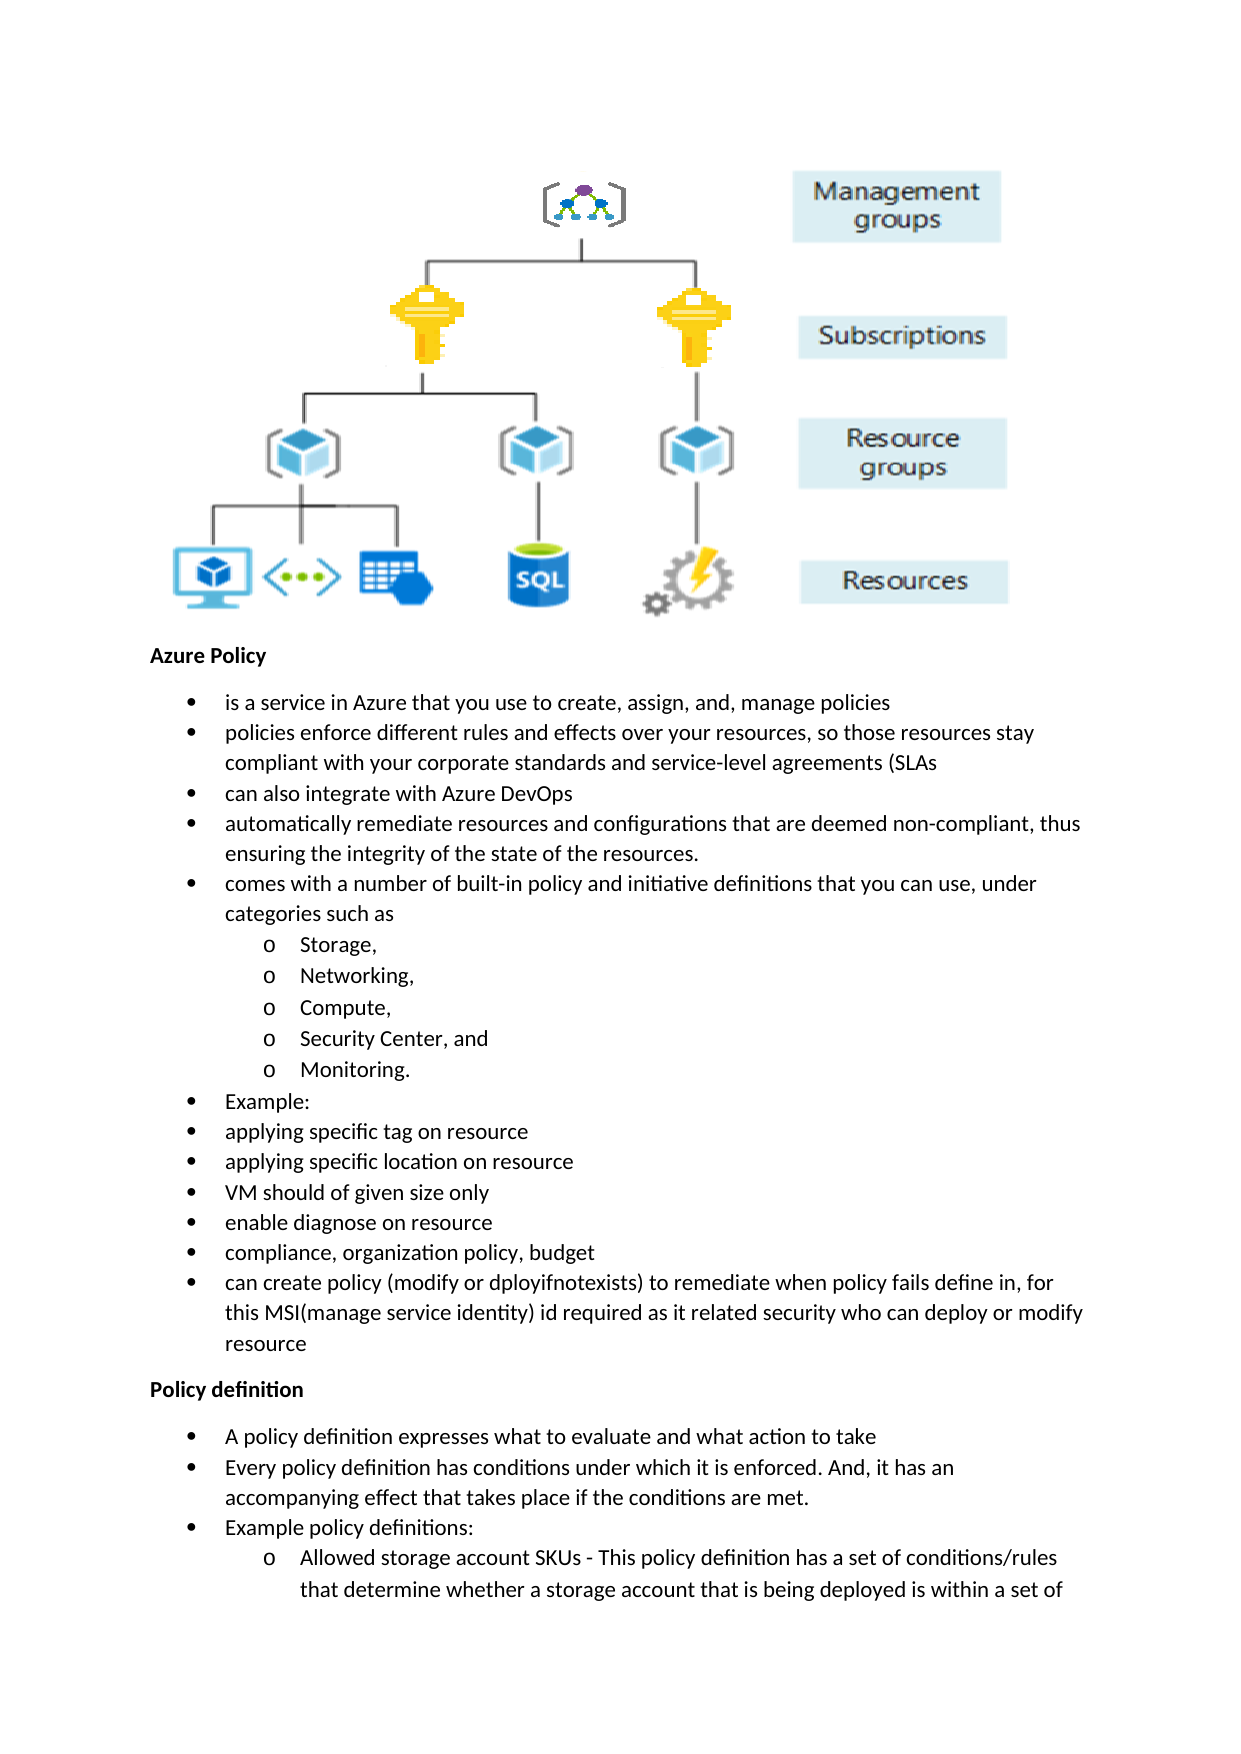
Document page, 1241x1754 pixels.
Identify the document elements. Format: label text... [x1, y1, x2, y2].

list applying specific tag on resource [187, 1117, 1090, 1145]
text Azure Policy [150, 641, 1090, 669]
list Storage, [262, 930, 1090, 959]
list A policy definition expresses what to evaluate and what action to take [187, 1422, 1090, 1451]
list can create policy (modify or dployifnotexists) to remediate when policy fails define in, for this MSI(manage service identity) id required as it related security who can deploy or modify resource [187, 1268, 1090, 1357]
list Example policy definitions: [187, 1513, 1090, 1541]
list compliance, organization policy, budget [187, 1238, 1090, 1266]
text Policy definition [150, 1376, 1090, 1404]
list automatically remediate resources and configurations that are deemed non-compliant, thus ensuring the integrity of the state of the resources. [187, 809, 1090, 867]
list Monitoring. [262, 1056, 1090, 1085]
list is a service in Azure that you use to create, assign, and, manage policies [187, 688, 1090, 716]
list applying specific location on resource [187, 1147, 1090, 1176]
list Example: [187, 1087, 1090, 1115]
list Compute, [262, 993, 1090, 1022]
list comes with a number of built-in policy and initiative definitions that you can use, under categories such as [187, 869, 1090, 928]
list enable diagnose on resource [187, 1208, 1090, 1236]
list Networking, [262, 961, 1090, 990]
list policies enforce different rules and effects over your resources, so those resources stay compliant with your corporate standards and service-level agreements (SLAs [187, 718, 1090, 777]
list can also integrate with Azure DevOps [187, 779, 1090, 807]
list VM should of given size only [187, 1178, 1090, 1206]
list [262, 1543, 1090, 1603]
list Every policy definition has conditions under which it is enforced. And, it has an accompanying effect that takes place if the conditions are met. [187, 1453, 1090, 1511]
picture [150, 150, 1040, 623]
list Security Center, and [262, 1024, 1090, 1053]
